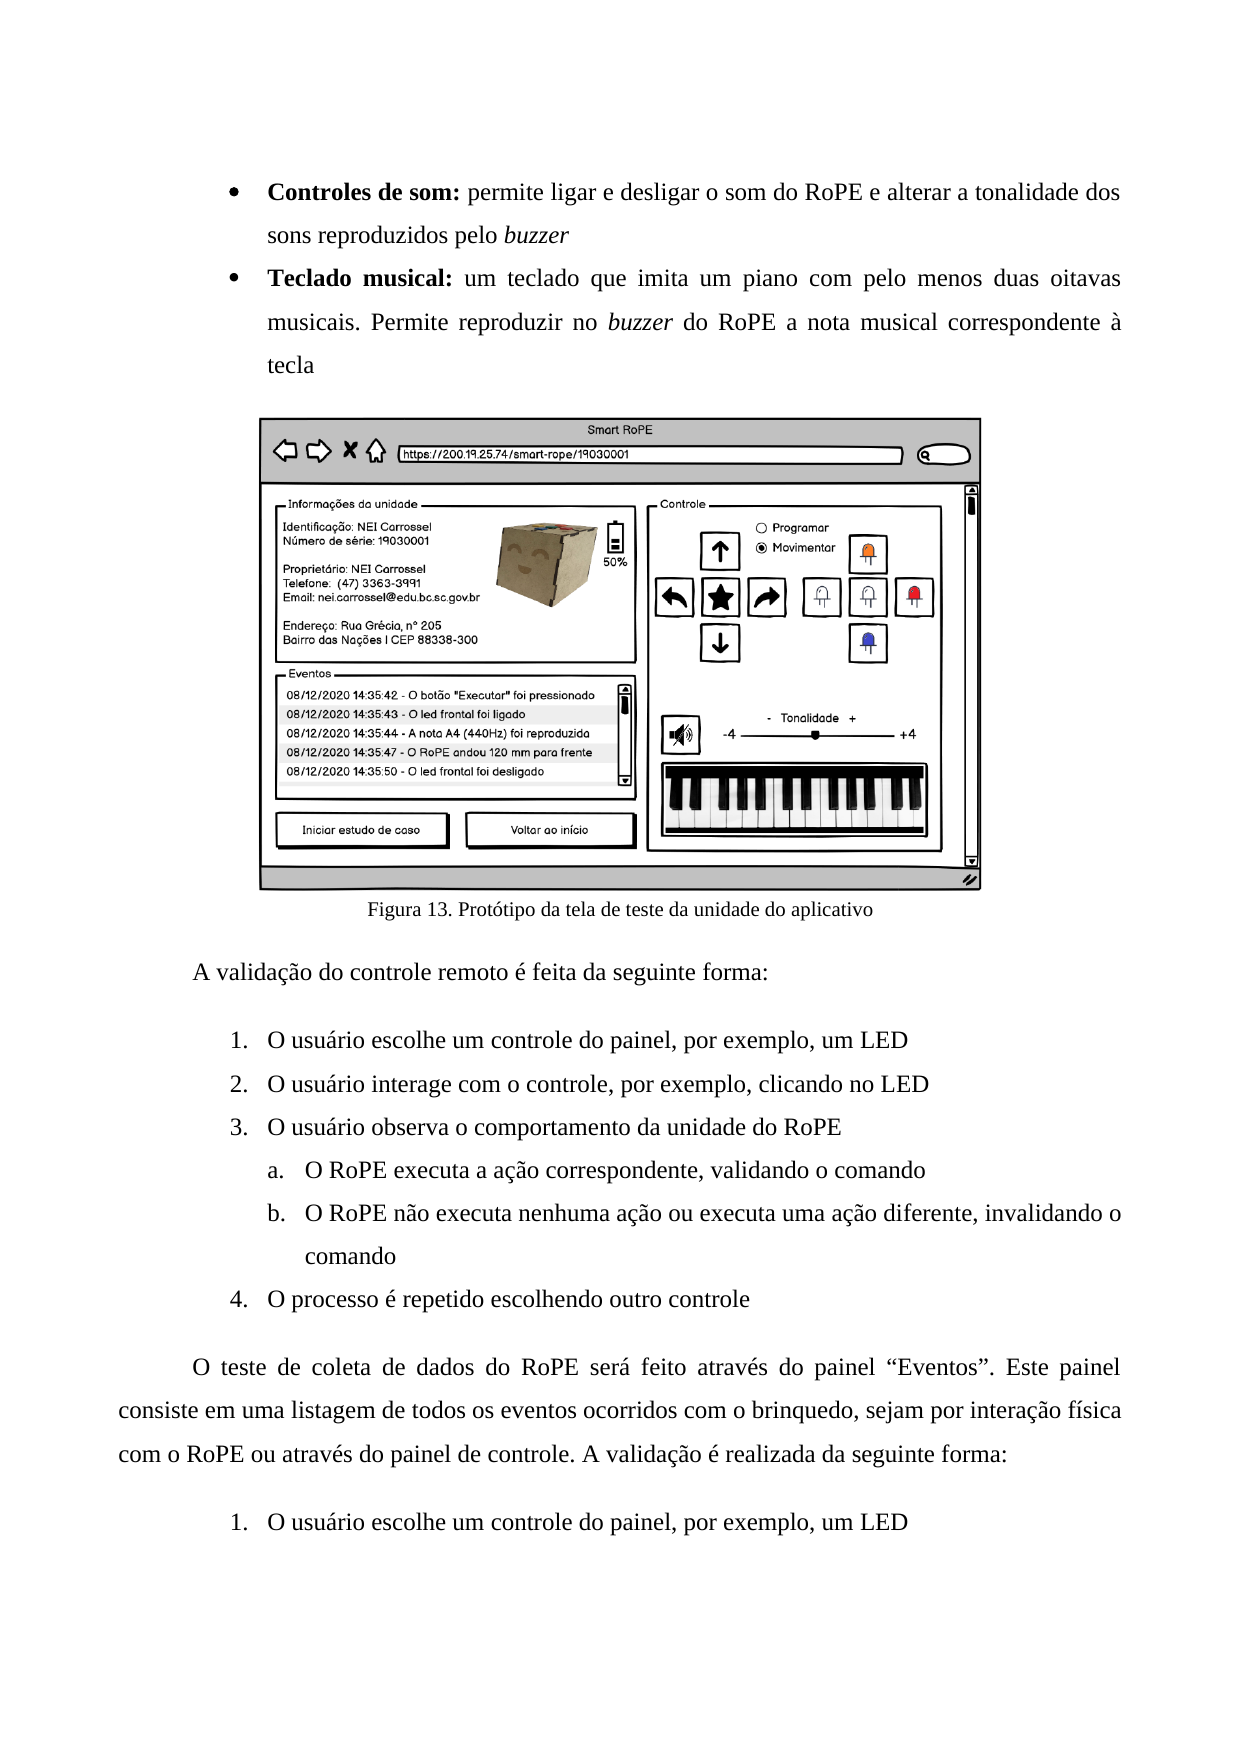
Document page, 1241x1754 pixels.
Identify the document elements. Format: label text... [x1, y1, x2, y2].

picture [258, 417, 982, 891]
list O RoPE executa a ação correspondente, validando o comando [267, 1155, 1122, 1184]
list Controles de som: permite ligar e desligar o som do RoPE e alterar a tonalidade dos sons reproduzidos pelo buzzer [229, 177, 1122, 249]
list O usuário interage com o controle, por exemplo, clicando no LED [229, 1069, 1122, 1097]
text O teste de coleta de dados do RoPE será feito através do painel “Eventos”. Este painel consiste em uma listagem de todos os eventos ocorridos com o brinquedo, sejam por interação física com o RoPE ou através do painel de controle. A validação é realizada da seguinte forma: [118, 1352, 1122, 1467]
list O processo é repetido escolhendo outro controle [229, 1284, 1122, 1313]
text A validação do controle remoto é feita da seguinte forma: [118, 957, 1122, 986]
list O usuário escolhe um controle do painel, por exemplo, um LED [229, 1507, 1122, 1536]
list O usuário escolhe um controle do painel, por exemplo, um LED [229, 1026, 1122, 1054]
list O usuário observa o comportamento da unidade do RoPE [229, 1112, 1122, 1141]
list Teclado musical: um teclado que imita um piano com pelo menos duas oitavas musicais. Permite reproduzir no buzzer do RoPE a nota musical correspondente à tecla [229, 263, 1122, 378]
list O RoPE não executa nenhuma ação ou executa uma ação diferente, invalidando o comando [267, 1198, 1122, 1270]
